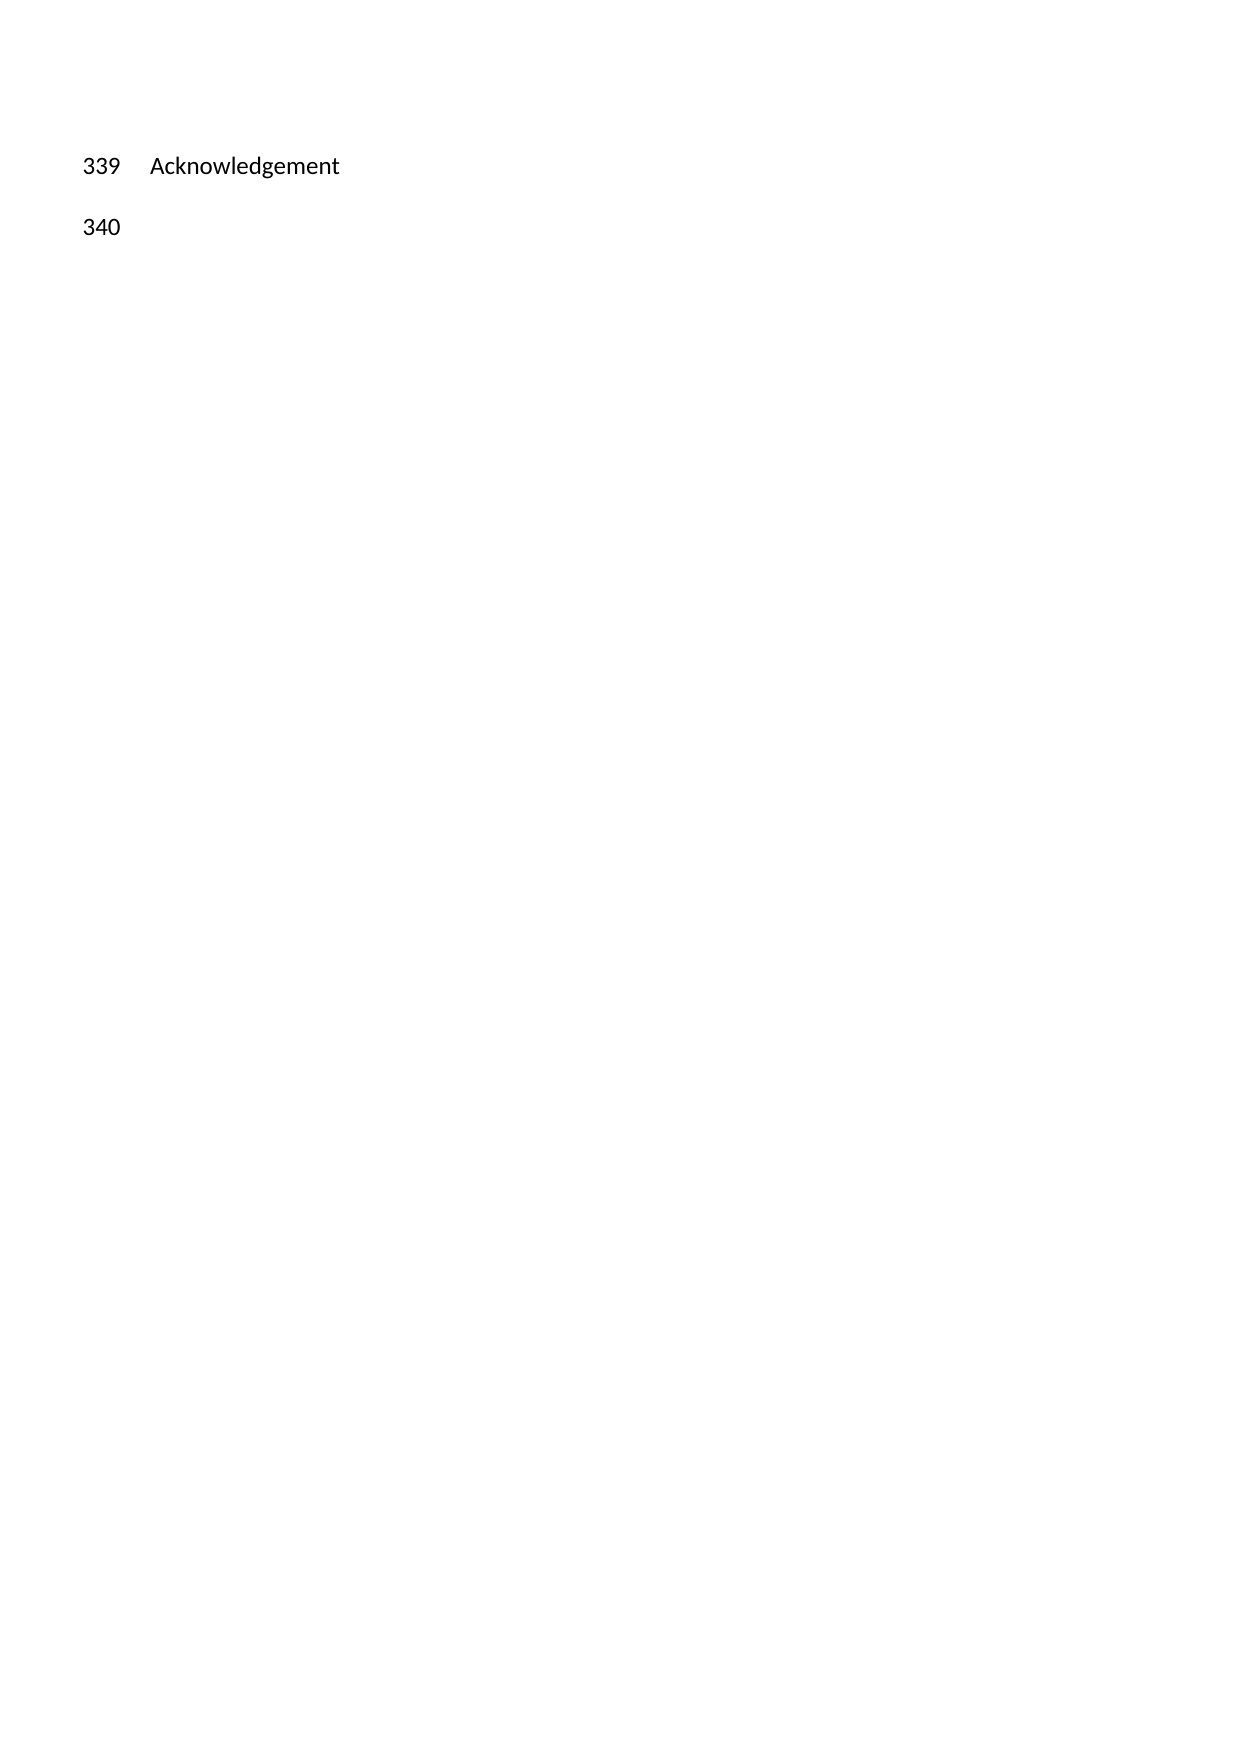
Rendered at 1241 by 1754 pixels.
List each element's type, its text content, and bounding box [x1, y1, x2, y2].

text Acknowledgement [150, 150, 1090, 181]
